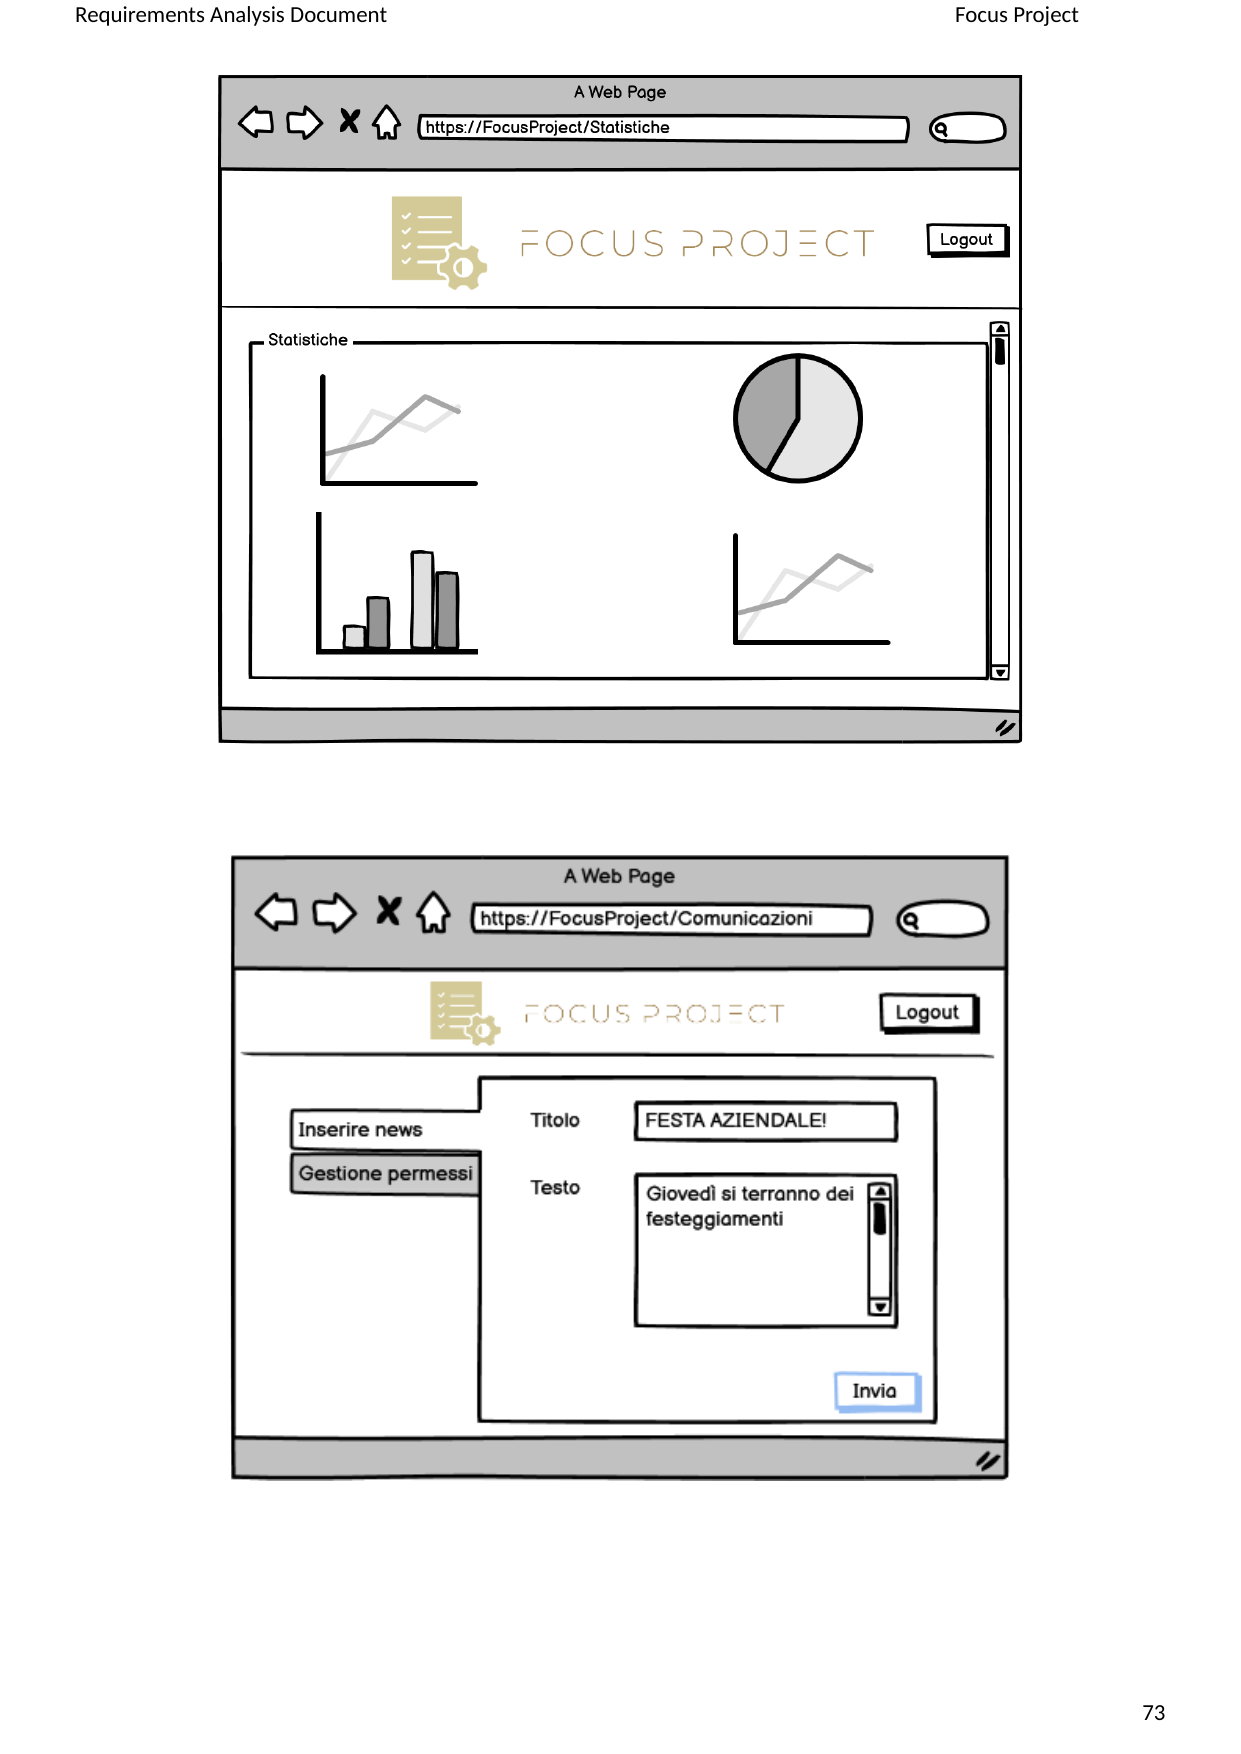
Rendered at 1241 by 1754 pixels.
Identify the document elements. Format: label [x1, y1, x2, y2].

picture [217, 75, 1023, 744]
picture [230, 855, 1010, 1481]
